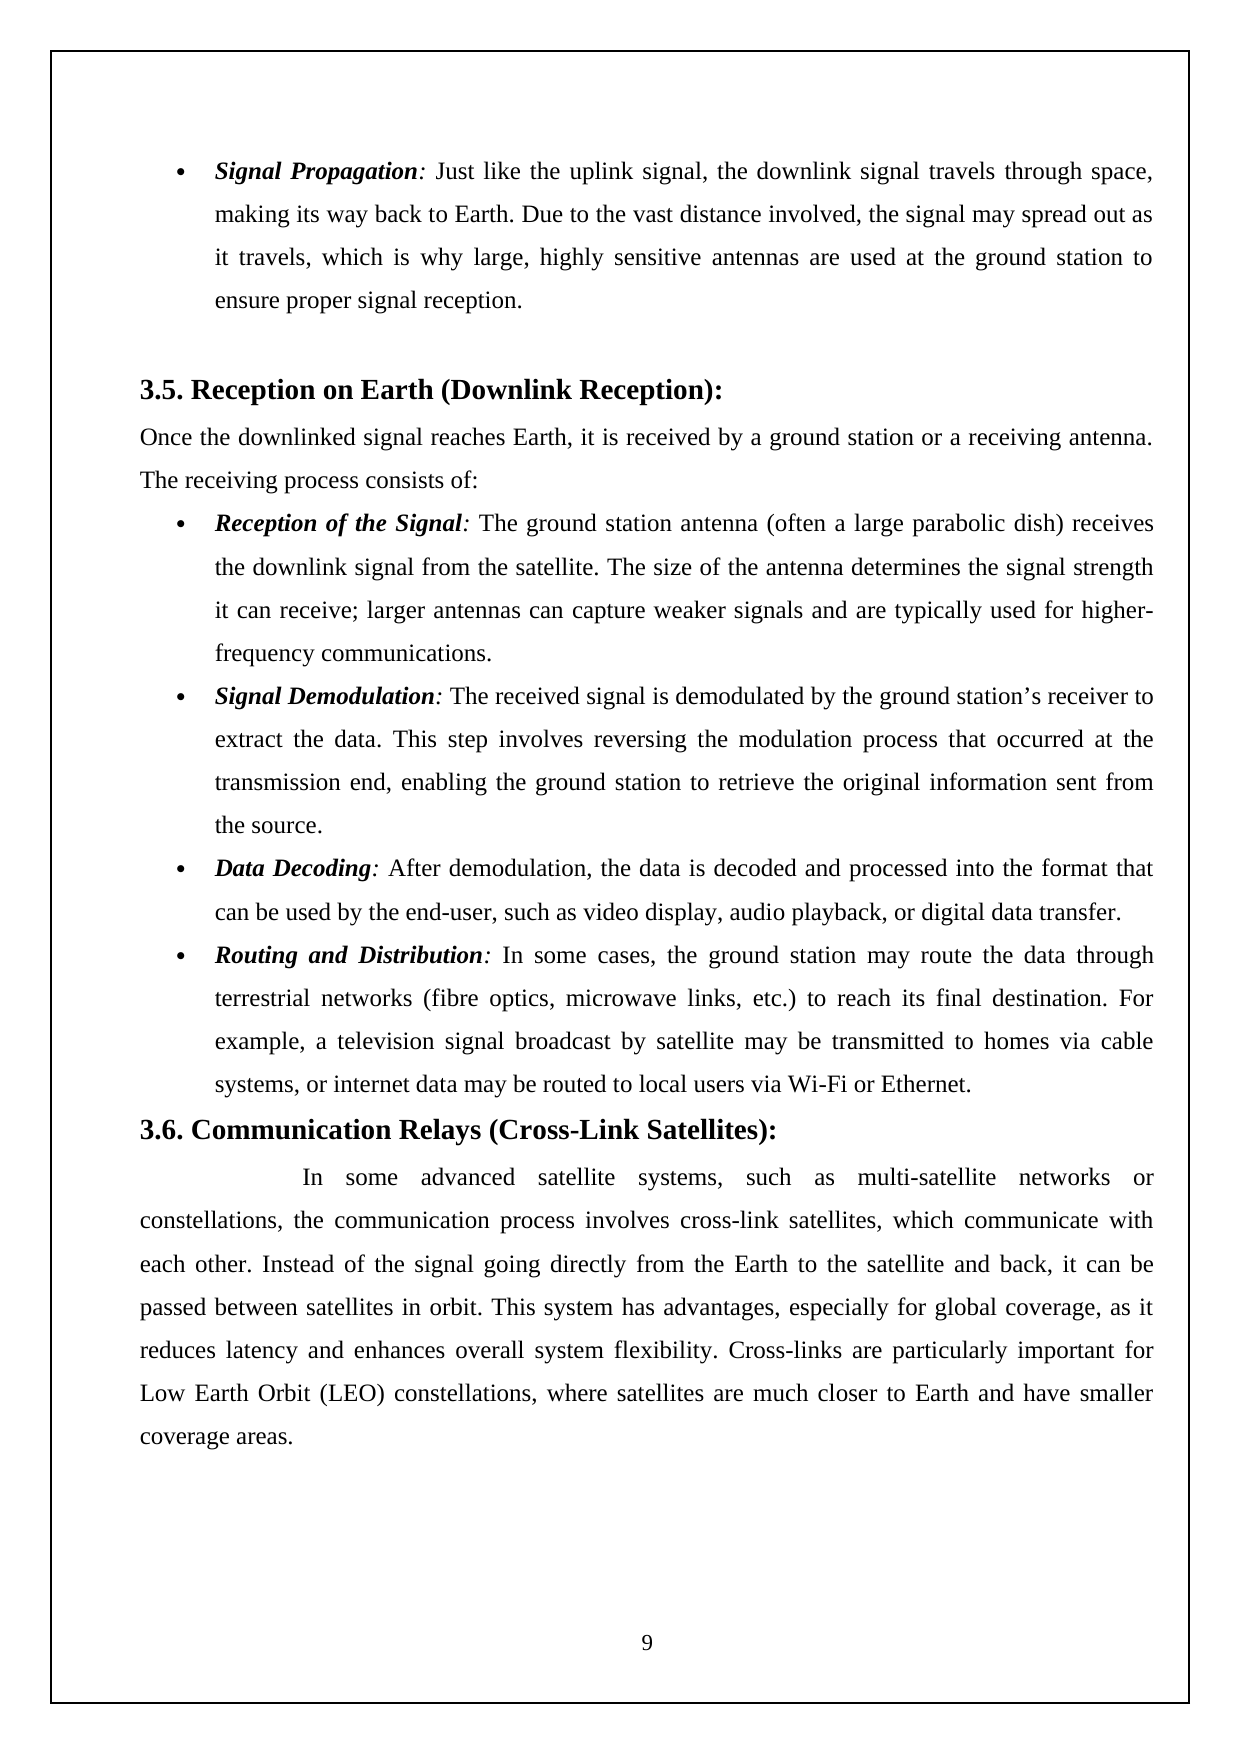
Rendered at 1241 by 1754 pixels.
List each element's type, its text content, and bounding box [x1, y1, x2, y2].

list Reception of the Signal: The ground station antenna (often a large parabolic dish) receives the downlink signal from the satellite. The size of the antenna determines the signal strength it can receive; larger antennas can capture weaker signals and are typically used for higher-frequency communications. [177, 508, 1155, 667]
list Data Decoding: After demodulation, the data is decoded and processed into the format that can be used by the end-user, such as video display, audio playback, or digital data transfer. [177, 853, 1155, 925]
text In some advanced satellite systems, such as multi-satellite networks or constellations, the communication process involves cross-link satellites, which communicate with each other. Instead of the signal going directly from the Earth to the satellite and back, it can be passed between satellites in orbit. This system has advantages, especially for global coverage, as it reduces latency and enhances overall system flexibility. Cross-links are particularly important for Low Earth Orbit (LEO) constellations, where satellites are much closer to Earth and have smaller coverage areas. [139, 1162, 1155, 1450]
text 3.6. Communication Relays (Cross-Link Satellites): [139, 1112, 1155, 1146]
text Once the downlinked signal reaches Earth, it is received by a ground station or a receiving antenna. The receiving process consists of: [139, 422, 1155, 494]
list Signal Propagation: Just like the uplink signal, the downlink signal travels through space, making its way back to Earth. Due to the vast distance involved, the signal may spread out as it travels, which is why large, highly sensitive antennas are used at the ground station to ensure proper signal reception. [177, 156, 1155, 314]
text 3.5. Reception on Earth (Downlink Reception): [139, 372, 1155, 405]
list Routing and Distribution: In some cases, the ground station may route the data through terrestrial networks (fibre optics, microwave links, etc.) to reach its final destination. For example, a television signal broadcast by satellite may be transmitted to homes via cable systems, or internet data may be routed to local users via Wi-Fi or Ethernet. [177, 940, 1155, 1098]
list Signal Demodulation: The received signal is demodulated by the ground station’s receiver to extract the data. This step involves reversing the modulation process that occurred at the transmission end, enabling the ground station to retrieve the original information sent from the source. [177, 681, 1155, 839]
